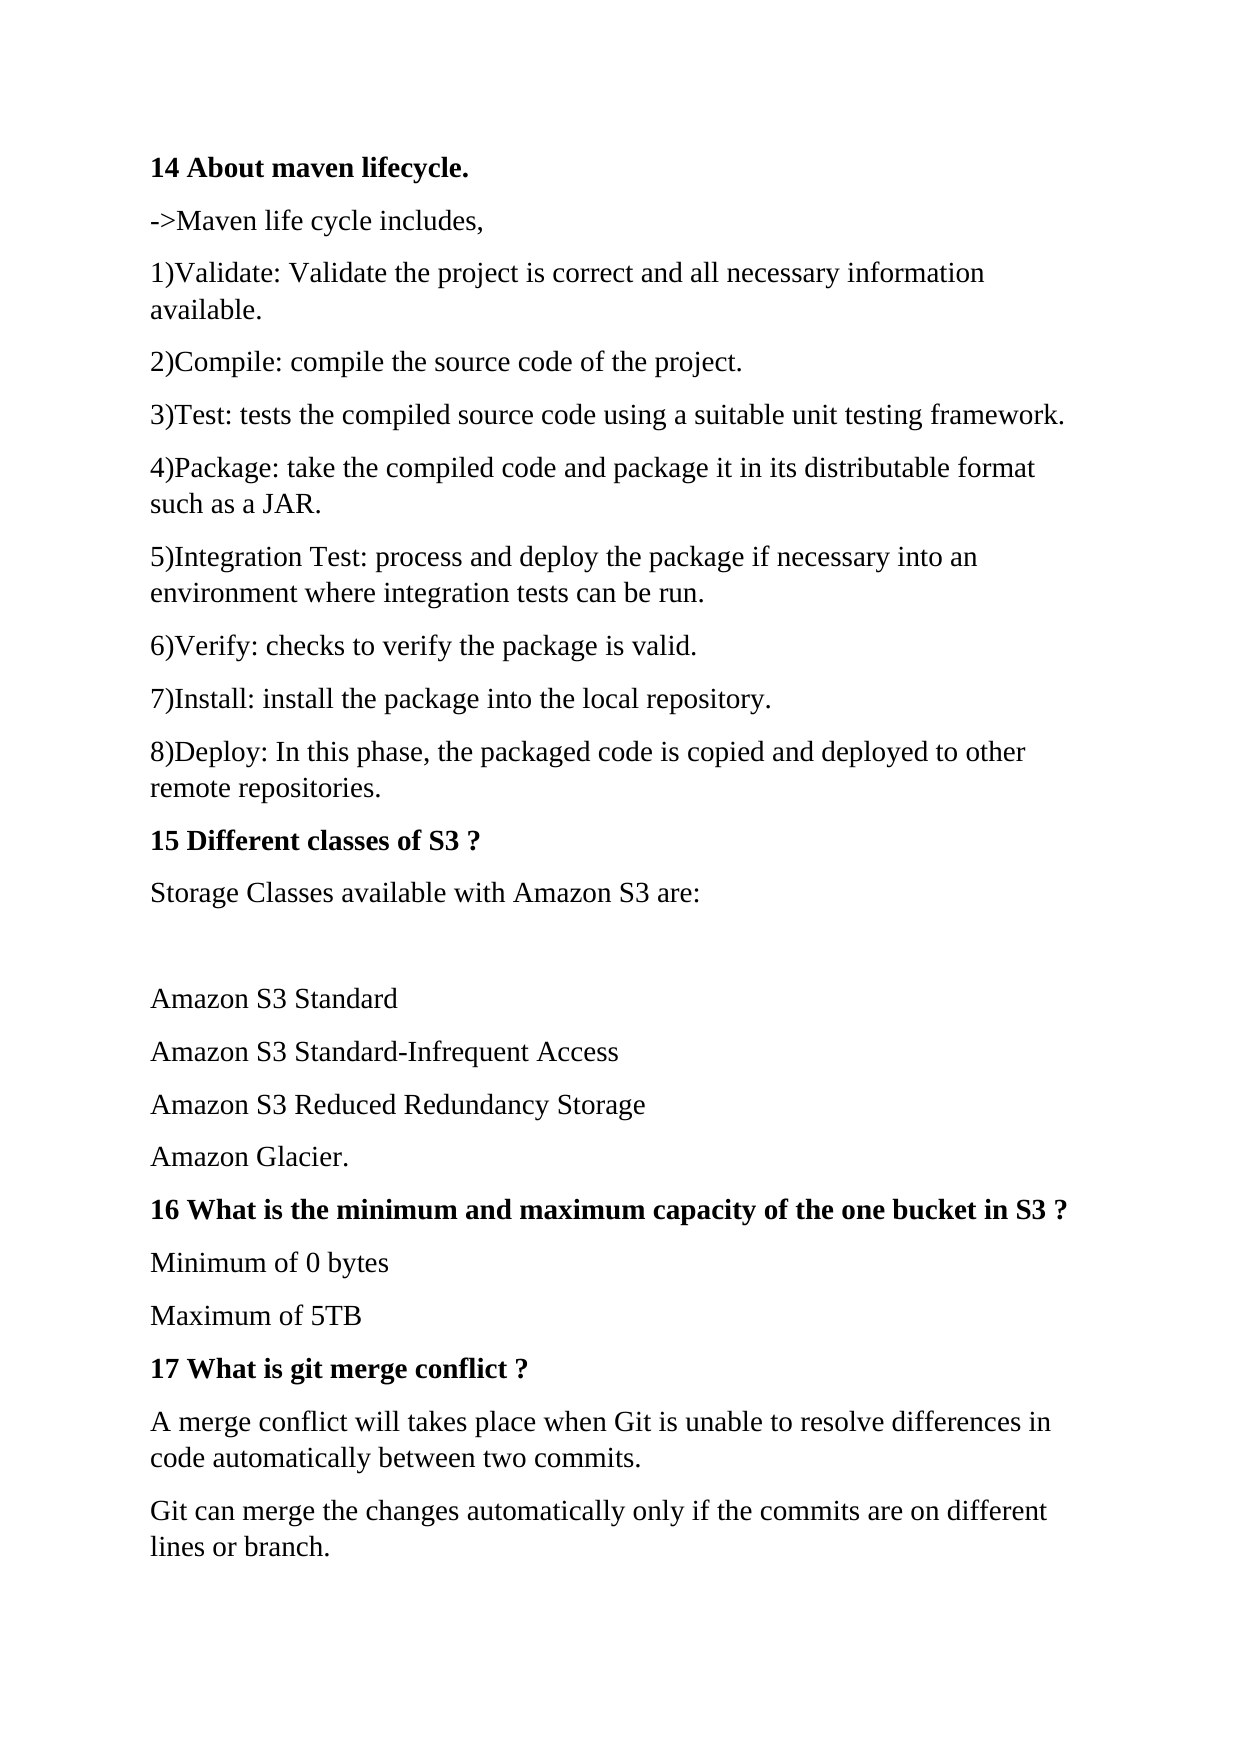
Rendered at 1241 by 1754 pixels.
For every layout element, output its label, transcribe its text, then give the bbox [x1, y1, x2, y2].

text 2)Compile: compile the source code of the project. [150, 344, 1090, 378]
text 1)Validate: Validate the project is correct and all necessary information available. [150, 256, 1090, 325]
text Maximum of 5TB [150, 1298, 1090, 1332]
text A merge conflict will takes place when Git is unable to resolve differences in code automatically between two commits. [150, 1404, 1090, 1473]
text 14 About maven lifecycle. [150, 150, 1090, 183]
text Amazon S3 Standard [150, 981, 1090, 1015]
text 16 What is the minimum and maximum capacity of the one bucket in S3 ? [150, 1192, 1090, 1226]
text Minimum of 0 bytes [150, 1245, 1090, 1279]
text 8)Deploy: In this phase, the packaged code is copied and deployed to other remote repositories. [150, 734, 1090, 803]
text 3)Test: tests the compiled source code using a suitable unit testing framework. [150, 397, 1090, 431]
text Amazon S3 Reduced Redundancy Storage [150, 1087, 1090, 1120]
text 17 What is git merge conflict ? [150, 1351, 1090, 1384]
text 5)Integration Test: process and deploy the package if necessary into an environment where integration tests can be run. [150, 539, 1090, 609]
text ->Maven life cycle includes, [150, 203, 1090, 236]
text Storage Classes available with Amazon S3 are: [150, 876, 1090, 909]
text 7)Install: install the package into the local repository. [150, 681, 1090, 714]
text 4)Package: take the compiled code and package it in its distributable format such as a JAR. [150, 450, 1090, 520]
text Git can merge the changes automatically only if the commits are on different lines or branch. [150, 1493, 1090, 1562]
text 15 Different classes of S3 ? [150, 823, 1090, 856]
text Amazon Glacier. [150, 1139, 1090, 1173]
text Amazon S3 Standard-Infrequent Access [150, 1034, 1090, 1067]
text 6)Verify: checks to verify the package is valid. [150, 628, 1090, 662]
